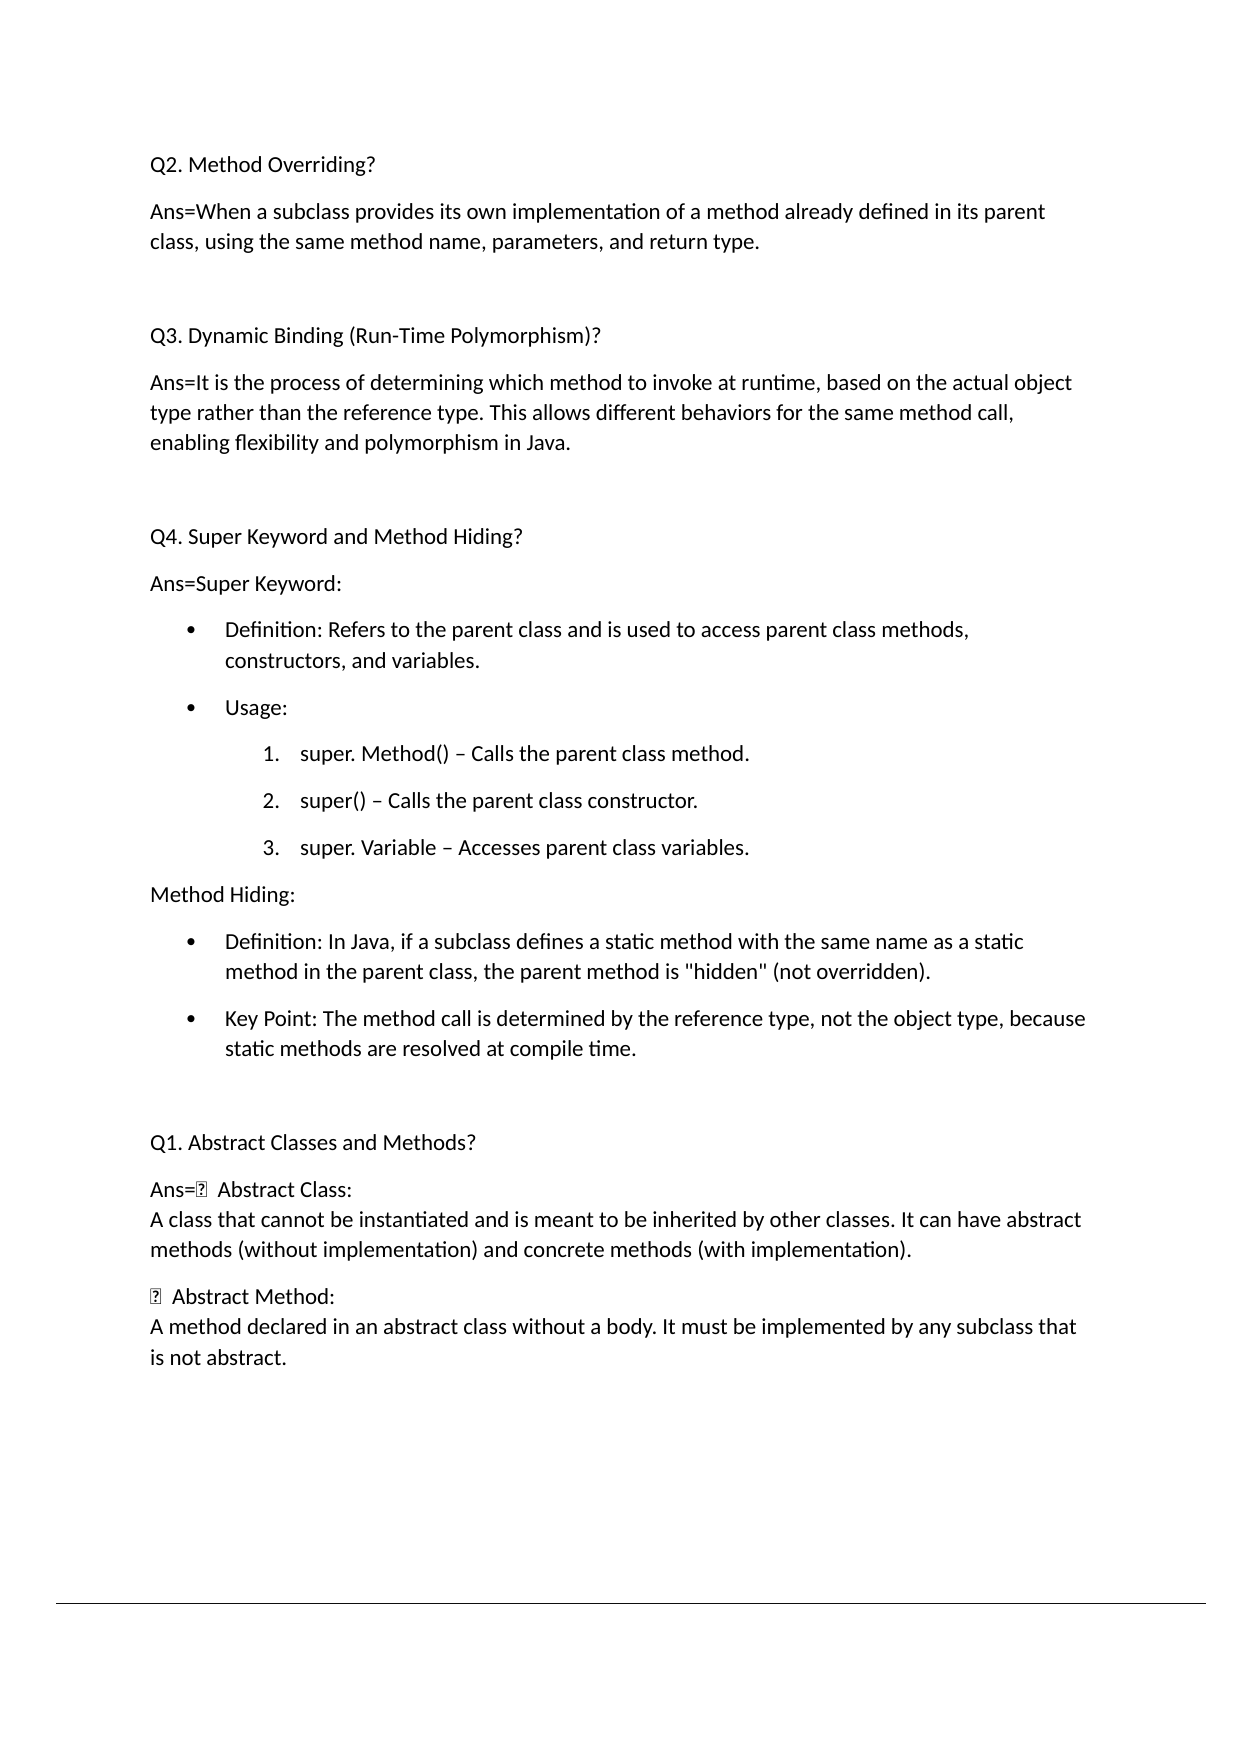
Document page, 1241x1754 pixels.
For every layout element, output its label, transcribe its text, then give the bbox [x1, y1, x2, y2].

text  Abstract Method: A method declared in an abstract class without a body. It must be implemented by any subclass that is not abstract. [150, 1282, 1090, 1371]
text Method Hiding: [150, 880, 1090, 908]
list Definition: In Java, if a subclass defines a static method with the same name as a static method in the parent class, the parent method is "hidden" (not overridden). [187, 927, 1090, 985]
text Ans=When a subclass provides its own implementation of a method already defined in its parent class, using the same method name, parameters, and return type. [150, 197, 1090, 255]
text Q2. Method Overriding? [150, 150, 1090, 178]
text Q1. Abstract Classes and Methods? [150, 1128, 1090, 1156]
text Q3. Dynamic Binding (Run-Time Polymorphism)? [150, 321, 1090, 349]
list super. Method() – Calls the parent class method. [262, 739, 1090, 768]
list Usage: [187, 693, 1090, 721]
text Ans= Abstract Class: A class that cannot be instantiated and is meant to be inherited by other classes. It can have abstract methods (without implementation) and concrete methods (with implementation). [150, 1175, 1090, 1263]
text Q4. Super Keyword and Method Hiding? [150, 522, 1090, 550]
list Definition: Refers to the parent class and is used to access parent class methods, constructors, and variables. [187, 616, 1090, 674]
list Key Point: The method call is determined by the reference type, not the object type, because static methods are resolved at compile time. [187, 1004, 1090, 1062]
list super() – Calls the parent class constructor. [262, 786, 1090, 814]
text Ans=It is the process of determining which method to invoke at runtime, based on the actual object type rather than the reference type. This allows different behaviors for the same method call, enabling flexibility and polymorphism in Java. [150, 368, 1090, 456]
text Ans=Super Keyword: [150, 569, 1090, 597]
list super. Variable – Accesses parent class variables. [262, 833, 1090, 861]
